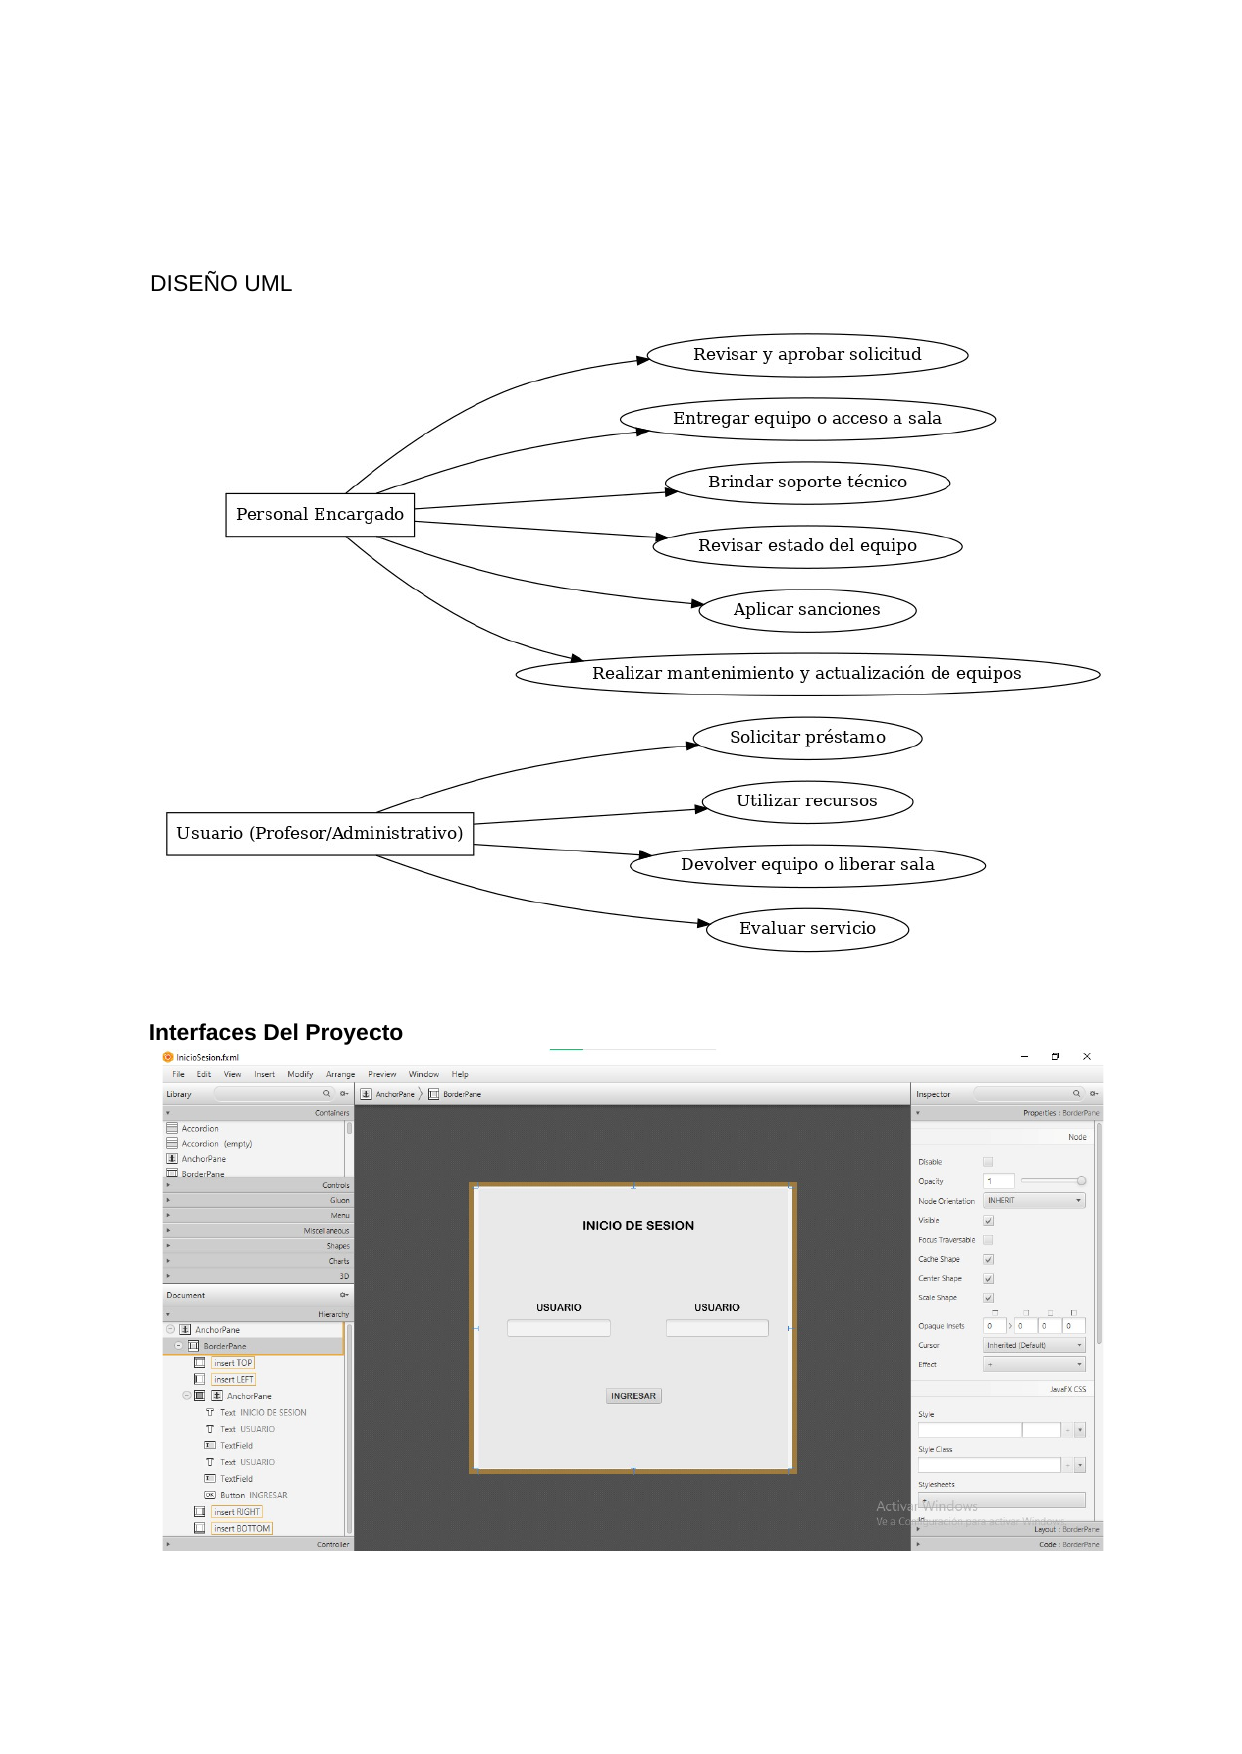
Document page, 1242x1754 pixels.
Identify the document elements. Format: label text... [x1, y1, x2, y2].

text DISEÑO UML [150, 270, 1091, 297]
picture [162, 1049, 1104, 1551]
picture [162, 329, 1104, 955]
subtitle Interfaces Del Proyecto [148, 1019, 1090, 1046]
